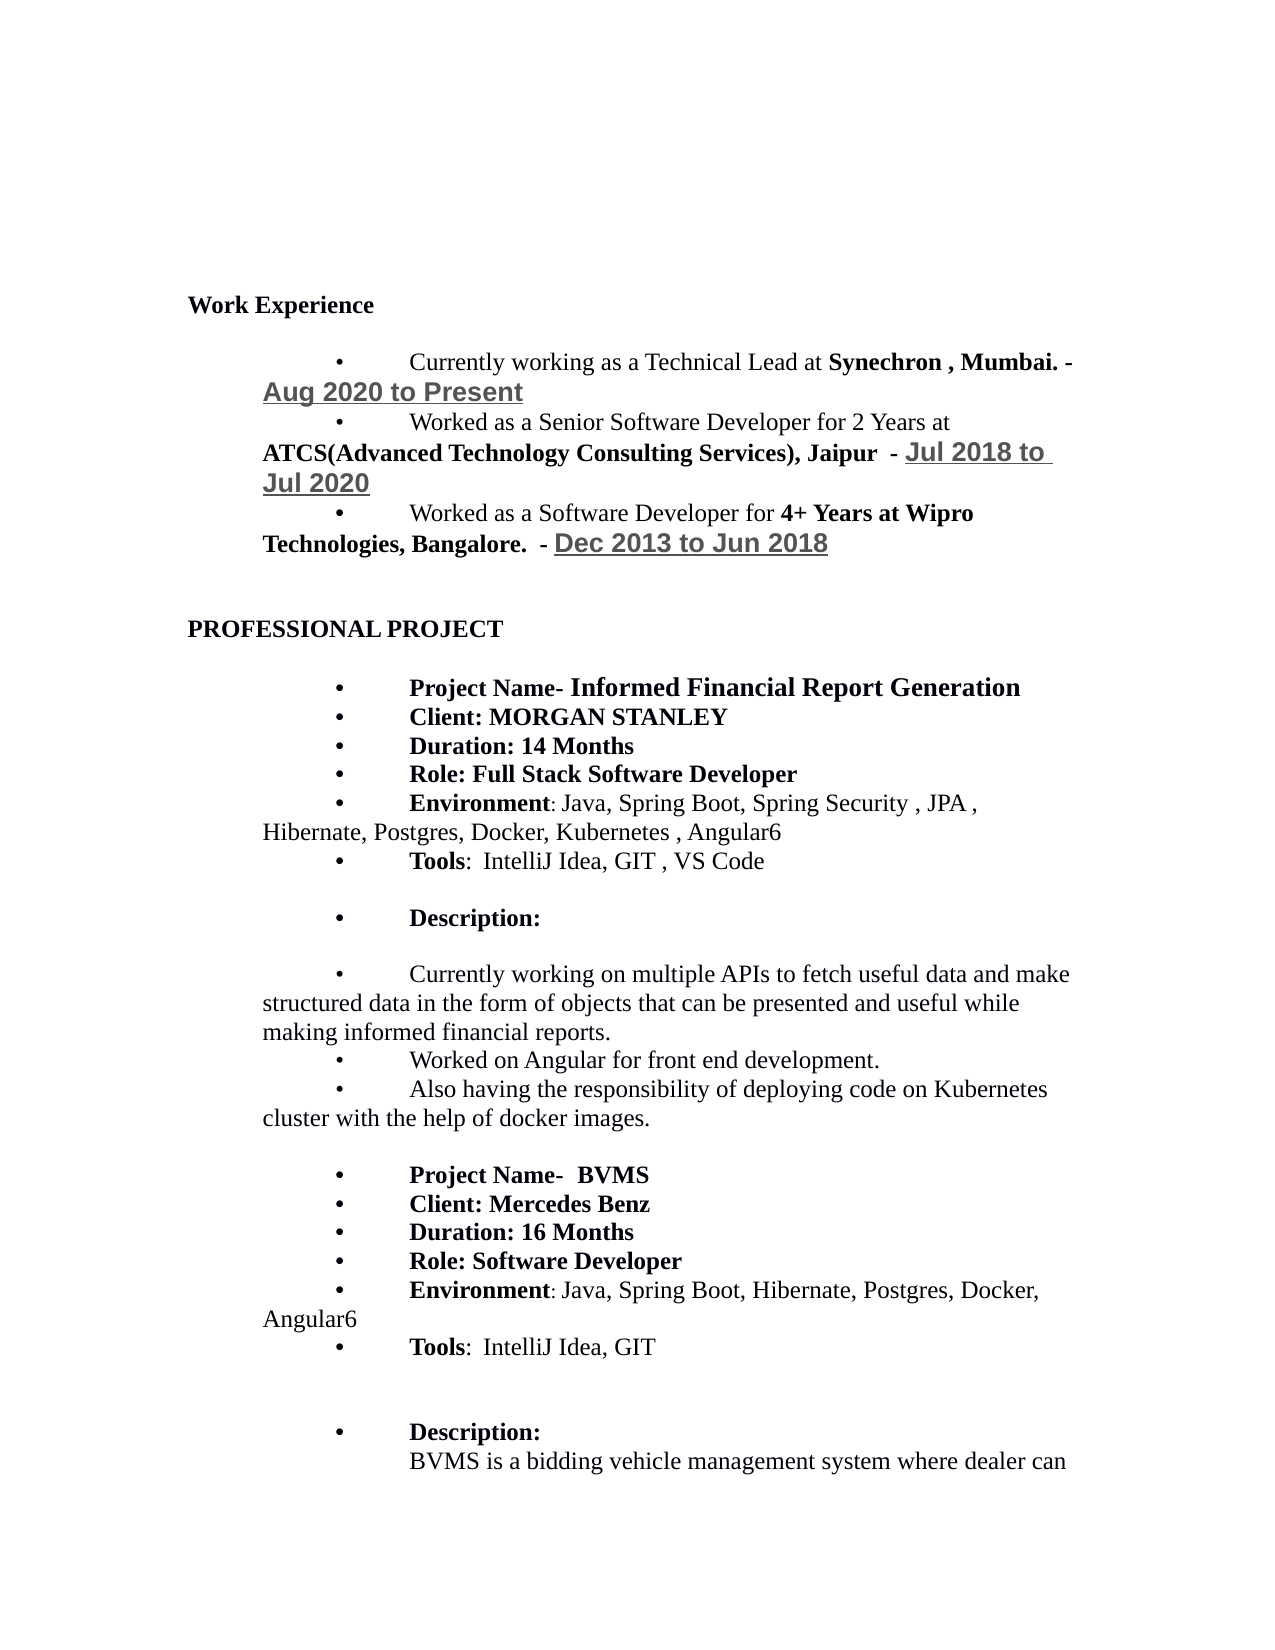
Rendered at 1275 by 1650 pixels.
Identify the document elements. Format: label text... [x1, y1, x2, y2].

text • Role: Full Stack Software Developer [262, 766, 1087, 795]
text • Duration: 16 Months [262, 1226, 1087, 1255]
text • Currently working on multiple APIs to fetch useful data and make structured data in the form of objects that can be presented and useful while making informed financial reports. [262, 967, 1087, 1054]
text • Currently working as a Technical Lead at Synechron , Mumbai. - Aug 2020 to Present [262, 351, 1087, 411]
text • Client: MORGAN STANLEY [262, 709, 1087, 737]
text • Worked on Angular for front end development. [262, 1054, 1087, 1082]
text • Tools: IntelliJ Idea, GIT [262, 1341, 1087, 1370]
text • Project Name- BVMS [262, 1169, 1087, 1197]
text • Also having the responsibility of deploying code on Kubernetes cluster with the help of docker images. [262, 1082, 1087, 1140]
text • Environment: Java, Spring Boot, Hibernate, Postgres, Docker, Angular6 [262, 1284, 1087, 1341]
text • Worked as a Software Developer for 4+ Years at Wipro Technologies, Bangalore. - Dec 2013 to Jun 2018 [262, 502, 1087, 562]
text • Environment: Java, Spring Boot, Spring Security , JPA , Hibernate, Postgres, Docker, Kubernetes , Angular6 [262, 795, 1087, 852]
text • Duration: 14 Months [262, 737, 1087, 766]
text • Project Name- Informed Financial Report Generation [262, 677, 1087, 709]
text • Role: Software Developer [262, 1255, 1087, 1284]
text • Client: Mercedes Benz [262, 1197, 1087, 1226]
text • Worked as a Senior Software Developer for 2 Years at ATCS(Advanced Technology Consulting Services), Jaipur - Jul 2018 to Jul 2020 [262, 411, 1087, 502]
text PROFESSIONAL PROJECT [187, 620, 1087, 649]
text • Description: [262, 1427, 1087, 1456]
text • Description: [262, 910, 1087, 939]
text Work Experience [187, 294, 1087, 322]
text • Tools: IntelliJ Idea, GIT , VS Code [262, 852, 1087, 881]
